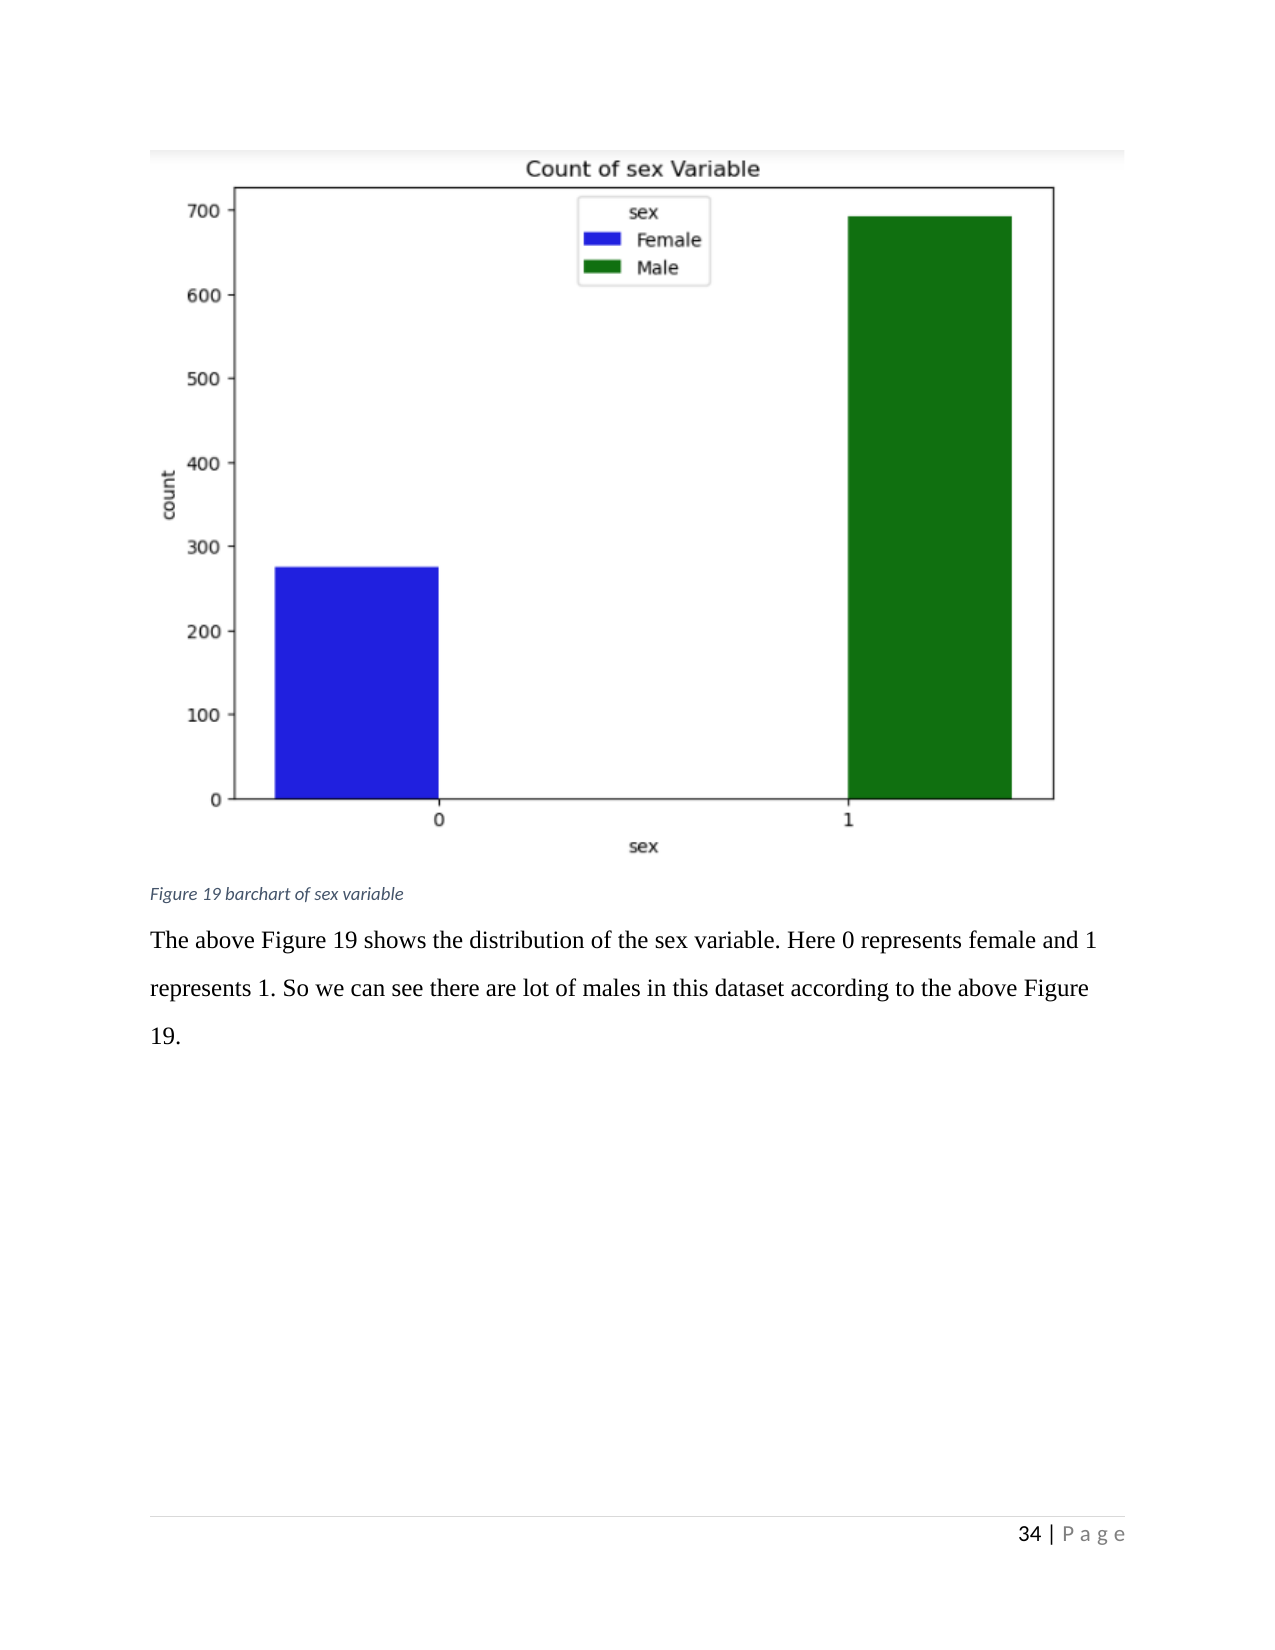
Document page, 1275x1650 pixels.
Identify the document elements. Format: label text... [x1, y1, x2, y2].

text represents 1. So we can see there are lot of males in this dataset according to the above Figure [150, 973, 1125, 1002]
text Figure 19 barchart of sex variable [150, 882, 1125, 904]
text The above Figure 19 shows the distribution of the sex variable. Here 0 represents female and 1 [150, 925, 1125, 954]
picture [150, 150, 1125, 863]
text 19. [150, 1021, 1125, 1049]
